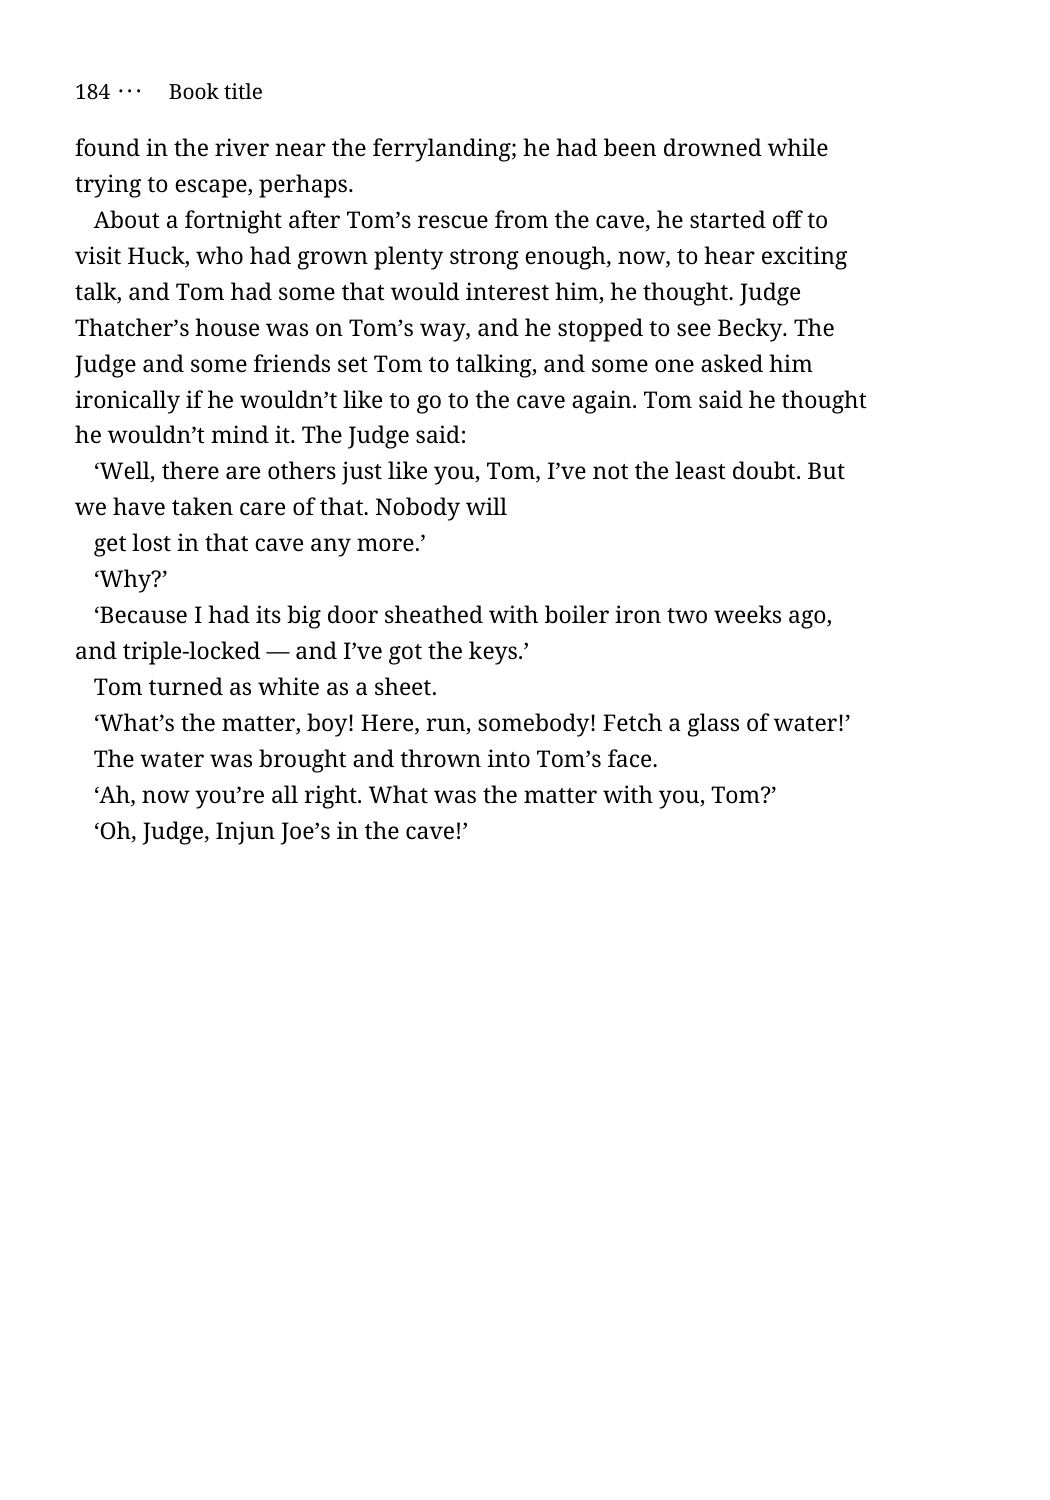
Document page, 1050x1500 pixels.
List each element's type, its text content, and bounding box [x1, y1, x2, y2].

text ‘Oh, Judge, Injun Joe’s in the cave!’ [75, 815, 870, 846]
text Tom turned as white as a sheet. [75, 671, 870, 702]
text ‘Well, there are others just like you, Tom, I’ve not the least doubt. But we have taken care of that. Nobody will [75, 455, 870, 523]
text The water was brought and thrown into Tom’s face. [75, 743, 870, 774]
text get lost in that cave any more.’ [75, 527, 870, 558]
text ‘Ah, now you’re all right. What was the matter with you, Tom?’ [75, 779, 870, 810]
text About a fortnight after Tom’s rescue from the cave, he started off to visit Huck, who had grown plenty strong enough, now, to hear exciting talk, and Tom had some that would interest him, he thought. Judge Thatcher’s house was on Tom’s way, and he stopped to see Becky. The Judge and some friends set Tom to talking, and some one asked him ironically if he wouldn’t like to go to the cave again. Tom said he thought he wouldn’t mind it. The Judge said: [75, 204, 870, 451]
text ‘Why?’ [75, 563, 870, 594]
text ‘Because I had its big door sheathed with boiler iron two weeks ago, and triple-locked — and I’ve got the keys.’ [75, 599, 870, 666]
text ‘What’s the matter, boy! Here, run, somebody! Fetch a glass of water!’ [75, 707, 870, 738]
